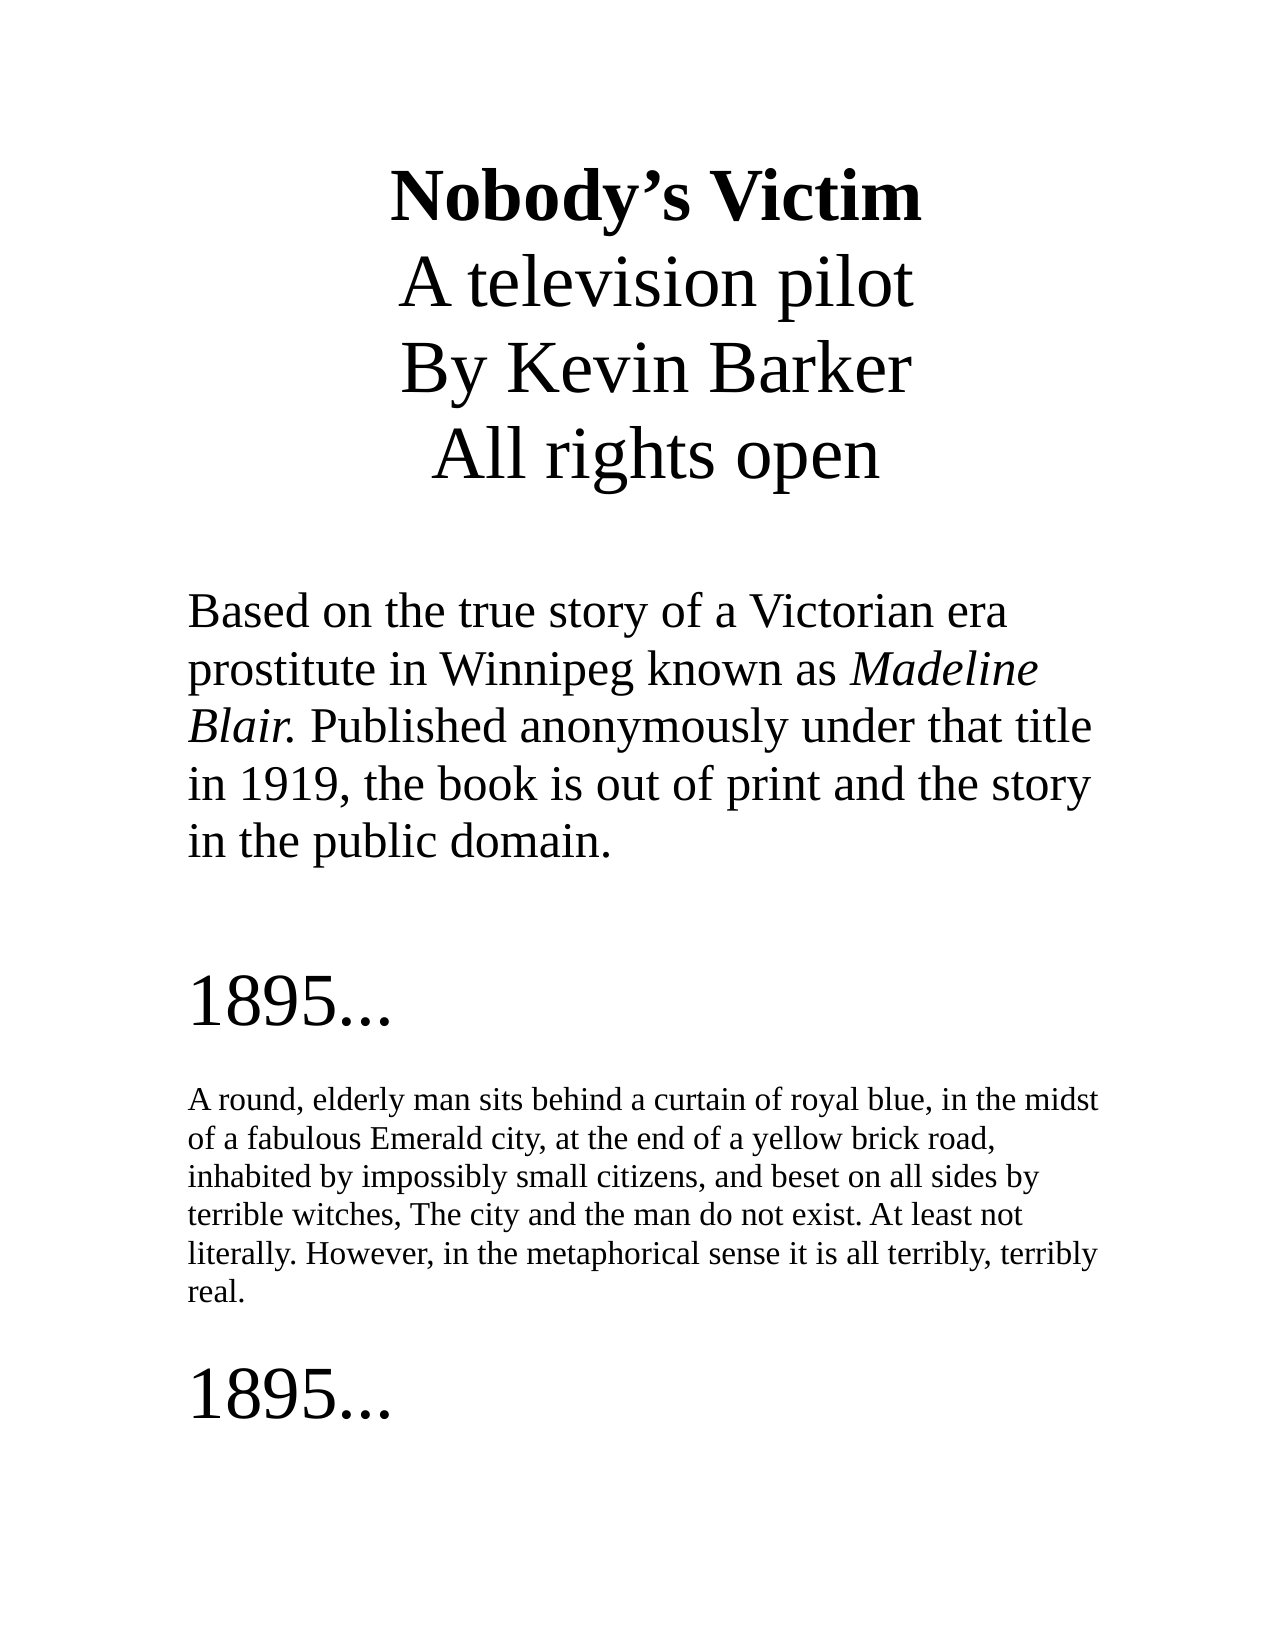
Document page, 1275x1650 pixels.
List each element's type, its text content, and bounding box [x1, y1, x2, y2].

text 1895... [187, 1348, 1125, 1434]
text A television pilot [187, 236, 1125, 322]
text By Kevin Barker [187, 322, 1125, 409]
text Nobody’s Victim [187, 150, 1125, 236]
text A round, elderly man sits behind a curtain of royal blue, in the midst of a fabulous Emerald city, at the end of a yellow brick road, inhabited by impossibly small citizens, and beset on all sides by terrible witches, The city and the man do not exist. At least not literally. However, in the metaphorical sense it is all terribly, terribly real. [187, 1079, 1125, 1309]
text Based on the true story of a Victorian era prostitute in Winnipeg known as Madeline Blair. Published anonymously under that title in 1919, the book is out of print and the story in the public domain. [187, 581, 1125, 869]
text 1895... [187, 955, 1125, 1041]
text All rights open [187, 409, 1125, 495]
